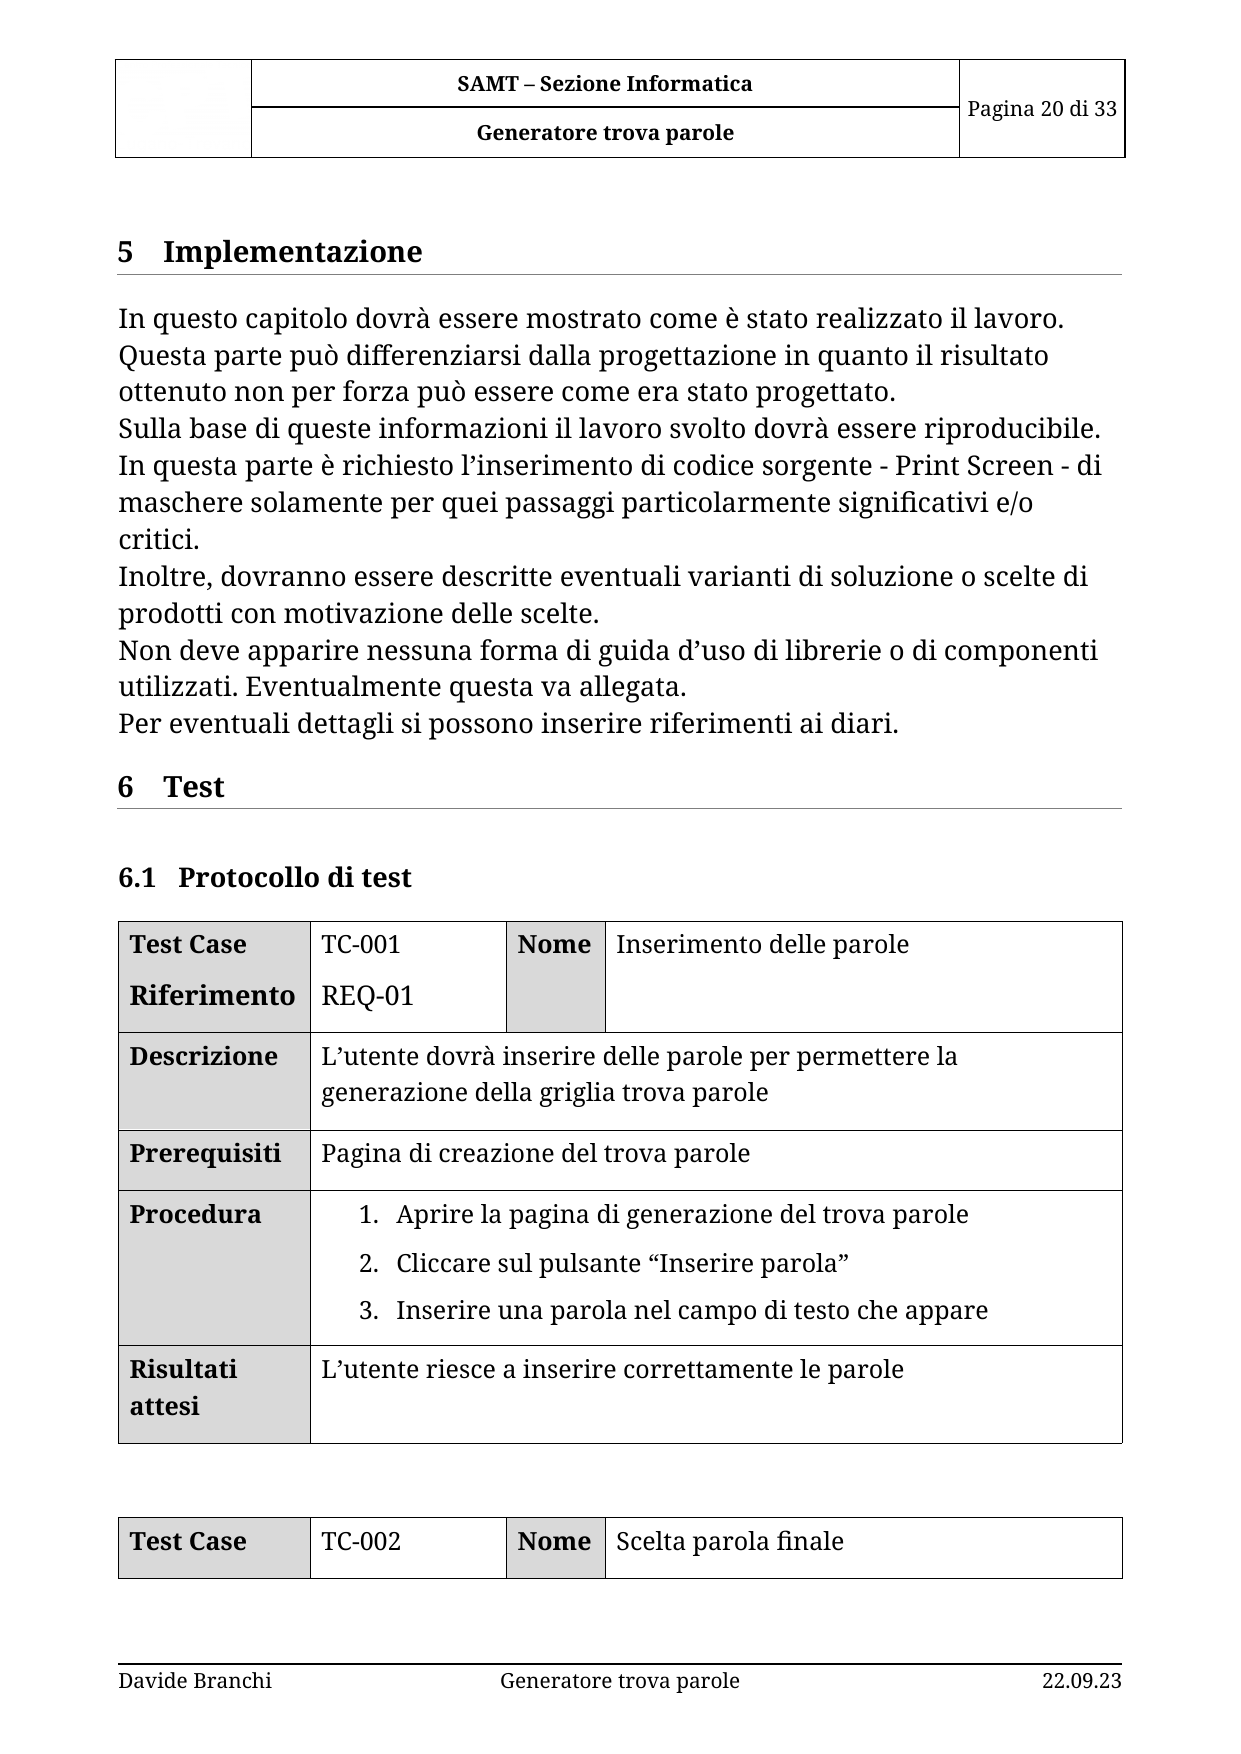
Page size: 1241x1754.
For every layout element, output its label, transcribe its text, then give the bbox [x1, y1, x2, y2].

text In questo capitolo dovrà essere mostrato come è stato realizzato il lavoro. Questa parte può differenziarsi dalla progettazione in quanto il risultato ottenuto non per forza può essere come era stato progettato. [118, 299, 1122, 410]
subtitle Protocollo di test [118, 859, 1122, 896]
table_cell Pagina di creazione del trova parole [311, 1131, 1122, 1190]
table_header Test Case Riferimento [119, 1518, 310, 1578]
table_header TC-002 REQ-02 [311, 1518, 506, 1578]
table_header TC-001 REQ-01 [311, 922, 506, 1032]
table_cell Prerequisiti [119, 1131, 310, 1190]
subtitle Test [117, 767, 1122, 808]
text Inoltre, dovranno essere descritte eventuali varianti di soluzione o scelte di prodotti con motivazione delle scelte. [118, 557, 1122, 631]
subtitle Implementazione [117, 232, 1122, 274]
table_cell L’utente riesce a inserire correttamente le parole [311, 1346, 1122, 1443]
table_cell Aprire la pagina di generazione del trova parole Cliccare sul pulsante “Inserire parola” Inserire una parola nel campo di testo che appare [311, 1191, 1122, 1345]
text Sulla base di queste informazioni il lavoro svolto dovrà essere riproducibile. [118, 410, 1122, 447]
table_header Nome [507, 1518, 605, 1578]
text Non deve apparire nessuna forma di guida d’uso di librerie o di componenti utilizzati. Eventualmente questa va allegata. [118, 631, 1122, 705]
table_cell Procedura [119, 1191, 310, 1345]
table_header Nome [507, 922, 605, 1032]
table_header Test Case Riferimento [119, 922, 310, 1032]
text In questa parte è richiesto l’inserimento di codice sorgente - Print Screen - di maschere solamente per quei passaggi particolarmente significativi e/o critici. [118, 447, 1122, 557]
table_cell Risultati attesi [119, 1346, 310, 1443]
table_cell L’utente dovrà inserire delle parole per permettere la generazione della griglia trova parole [311, 1033, 1122, 1129]
picture [115, 60, 251, 157]
table_header Inserimento delle parole [606, 922, 1122, 1032]
table_header Scelta parola finale [606, 1518, 1122, 1578]
text Per eventuali dettagli si possono inserire riferimenti ai diari. [118, 705, 1122, 742]
table_cell Descrizione [119, 1033, 310, 1129]
